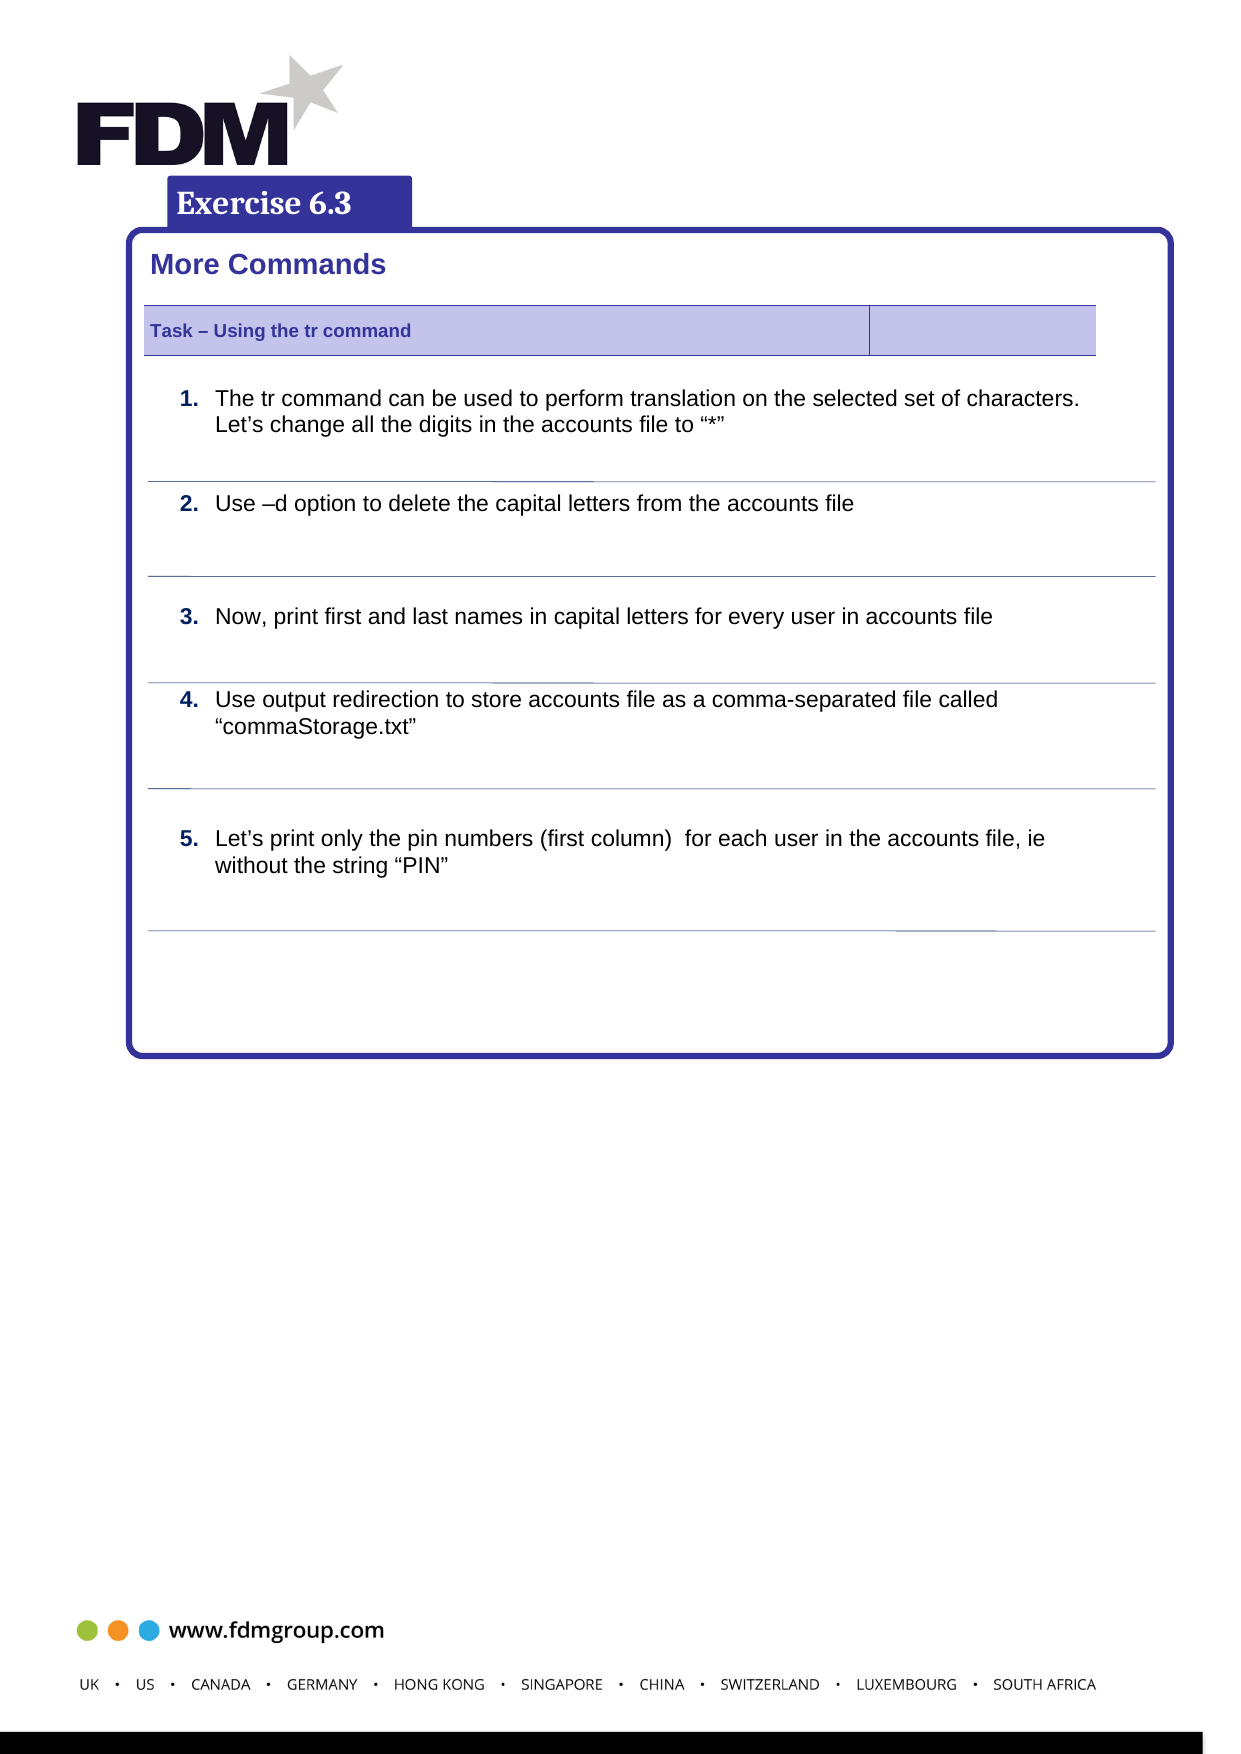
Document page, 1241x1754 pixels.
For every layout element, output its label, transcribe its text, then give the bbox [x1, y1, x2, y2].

list Use output redirection to store accounts file as a comma-separated file called “commaStorage.txt” [179, 686, 1090, 739]
table_header [870, 306, 1096, 355]
picture [56, 1599, 1118, 1709]
list Let’s print only the pin numbers (first column) for each user in the accounts file, ie without the string “PIN” [179, 825, 1090, 878]
subtitle More Commands [150, 247, 1090, 280]
list Let’s change all the digits in the accounts file to “*” [215, 411, 1090, 437]
picture [77, 55, 343, 165]
list Now, print first and last names in capital letters for every user in accounts file [179, 603, 1090, 629]
table_header Task – Using the tr command [144, 306, 869, 355]
list The tr command can be used to perform translation on the selected set of characters. [179, 384, 1090, 411]
list Use –d option to delete the capital letters from the accounts file [179, 490, 1090, 516]
